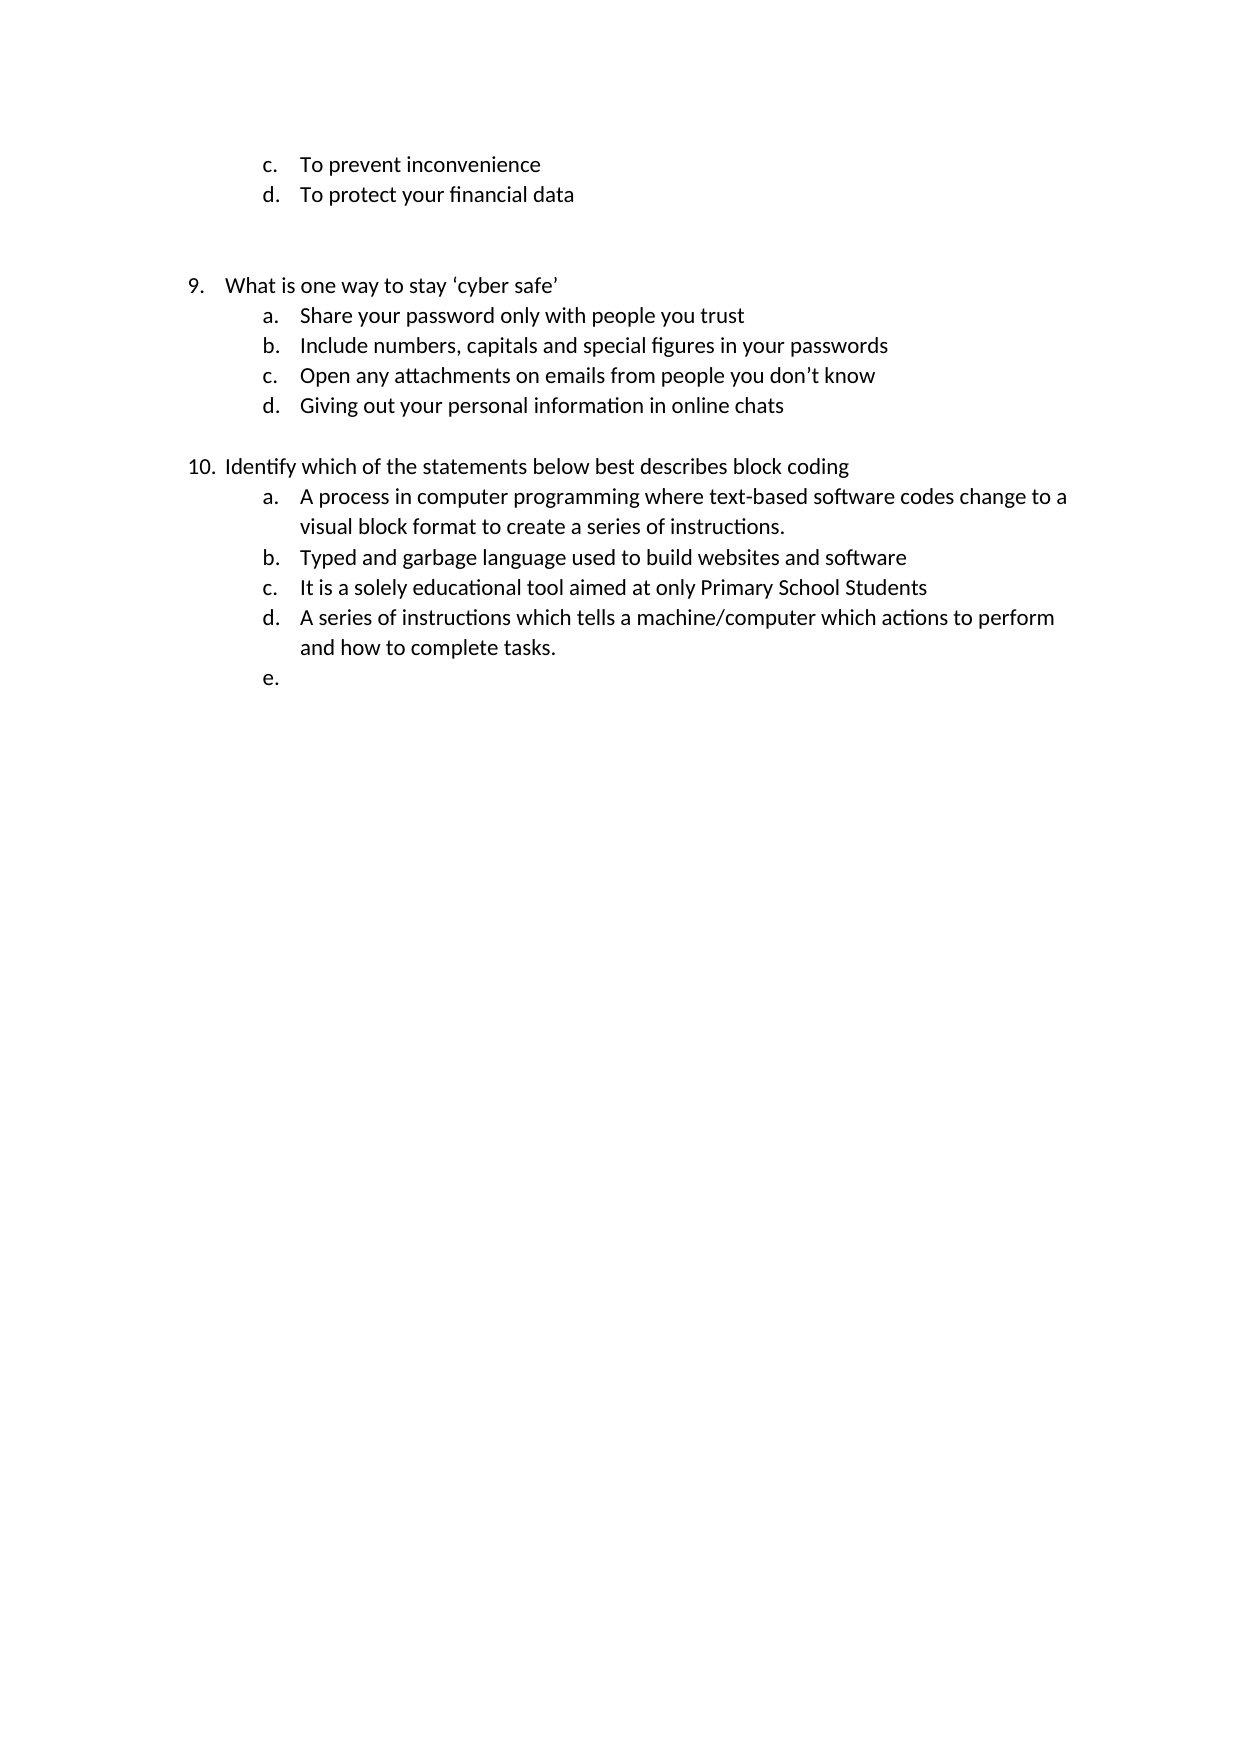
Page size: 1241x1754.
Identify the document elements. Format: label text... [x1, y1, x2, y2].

list Include numbers, capitals and special figures in your passwords [262, 331, 1090, 359]
list To prevent inconvenience [262, 150, 1090, 178]
list Share your password only with people you trust [262, 301, 1090, 329]
list Giving out your personal information in online chats [262, 392, 1090, 420]
list Typed and garbage language used to build websites and software [262, 543, 1090, 571]
list What is one way to stay ‘cyber safe’ [187, 271, 1090, 299]
list A process in computer programming where text-based software codes change to a visual block format to create a series of instructions. [262, 482, 1090, 541]
list A series of instructions which tells a machine/computer which actions to perform and how to complete tasks. [262, 603, 1090, 661]
list Open any attachments on emails from people you don’t know [262, 361, 1090, 389]
list To protect your financial data [262, 180, 1090, 208]
list It is a solely educational tool aimed at only Primary School Students [262, 573, 1090, 601]
list Identify which of the statements below best describes block coding [187, 452, 1090, 480]
